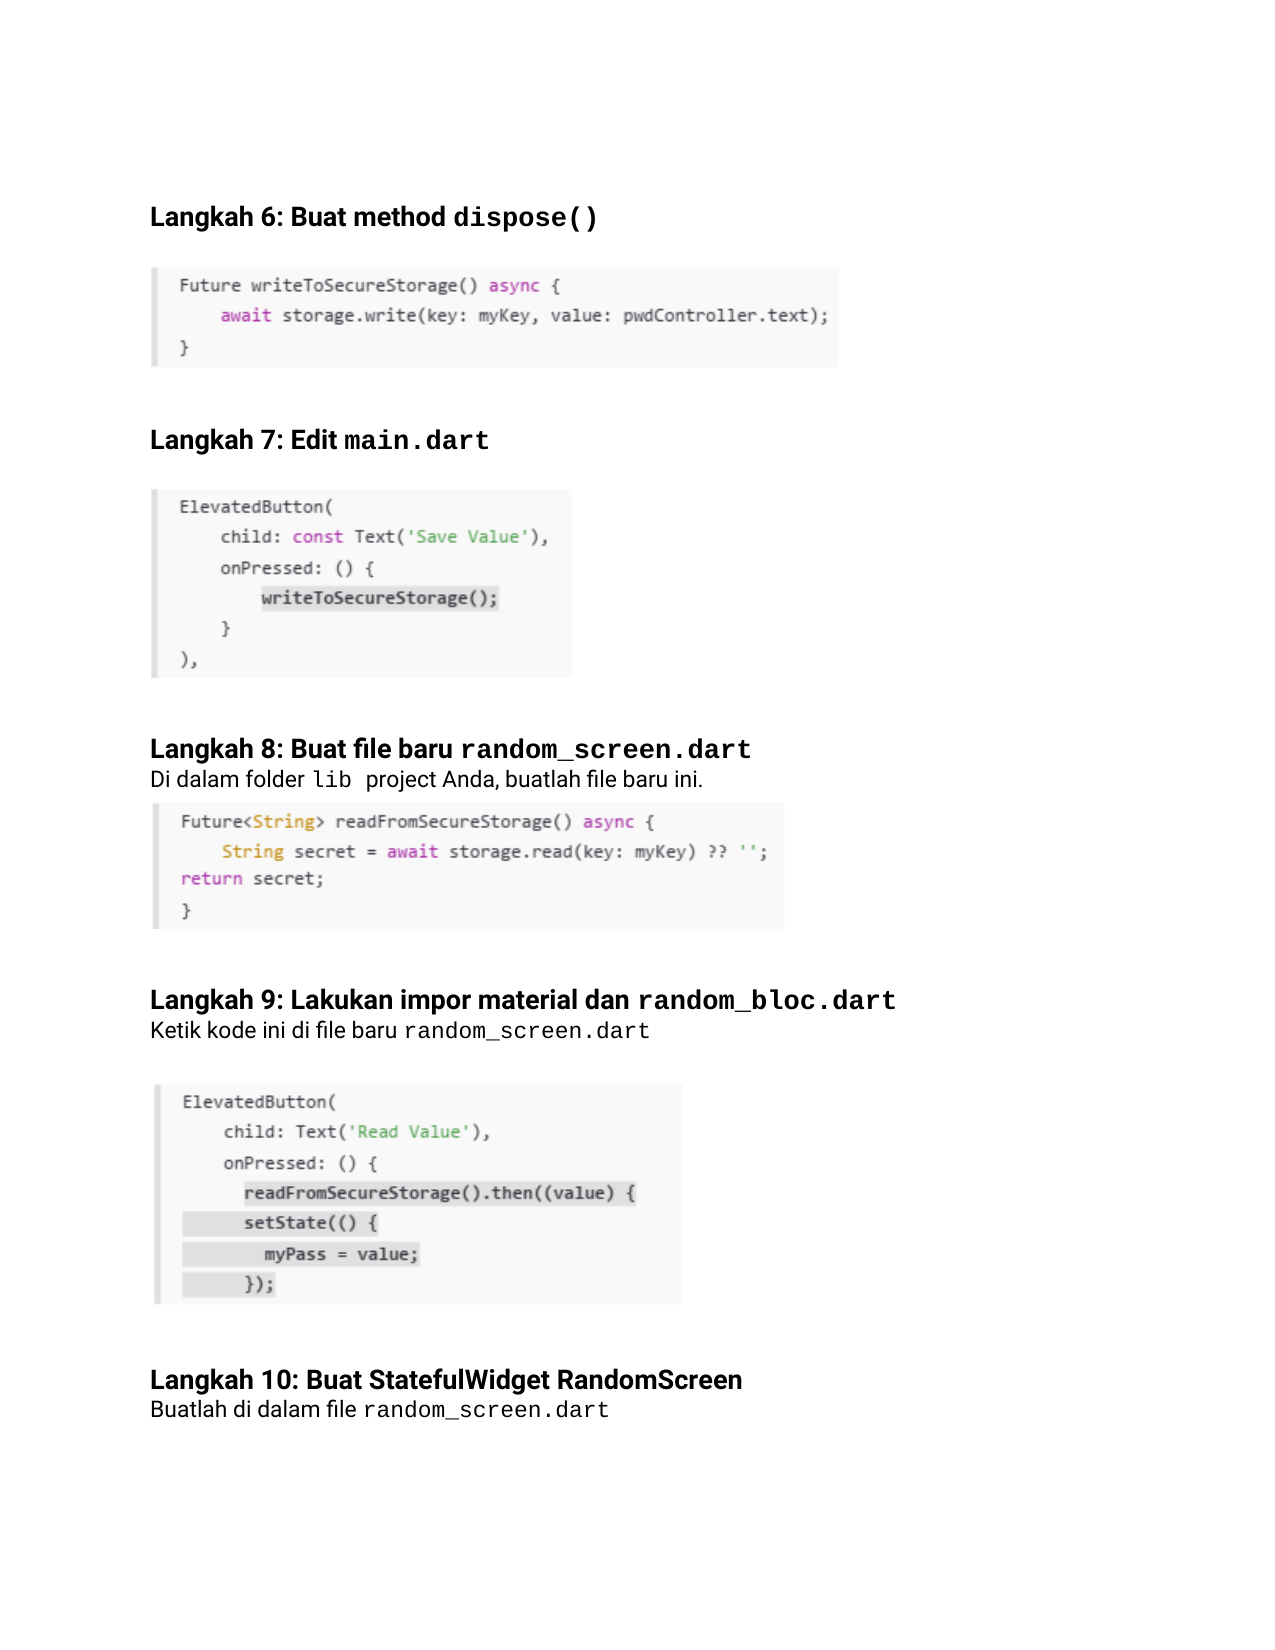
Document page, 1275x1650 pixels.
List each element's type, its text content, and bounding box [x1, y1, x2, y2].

text Ketik kode ini di file baru random_screen.dart [150, 1017, 1125, 1045]
picture [150, 1080, 683, 1309]
subtitle Langkah 10: Buat StatefulWidget RandomScreen [150, 1364, 1125, 1396]
picture [150, 798, 785, 929]
subtitle Langkah 8: Buat file baru random_screen.dart [150, 733, 1125, 766]
subtitle Langkah 9: Lakukan impor material dan random_bloc.dart [150, 984, 1125, 1017]
text Buatlah di dalam file random_screen.dart [150, 1396, 1125, 1424]
subtitle Langkah 6: Buat method dispose() [150, 202, 1125, 235]
picture [150, 265, 839, 369]
text Di dalam folder lib project Anda, buatlah file baru ini. [150, 766, 1125, 794]
subtitle Langkah 7: Edit main.dart [150, 424, 1125, 458]
picture [150, 488, 572, 678]
